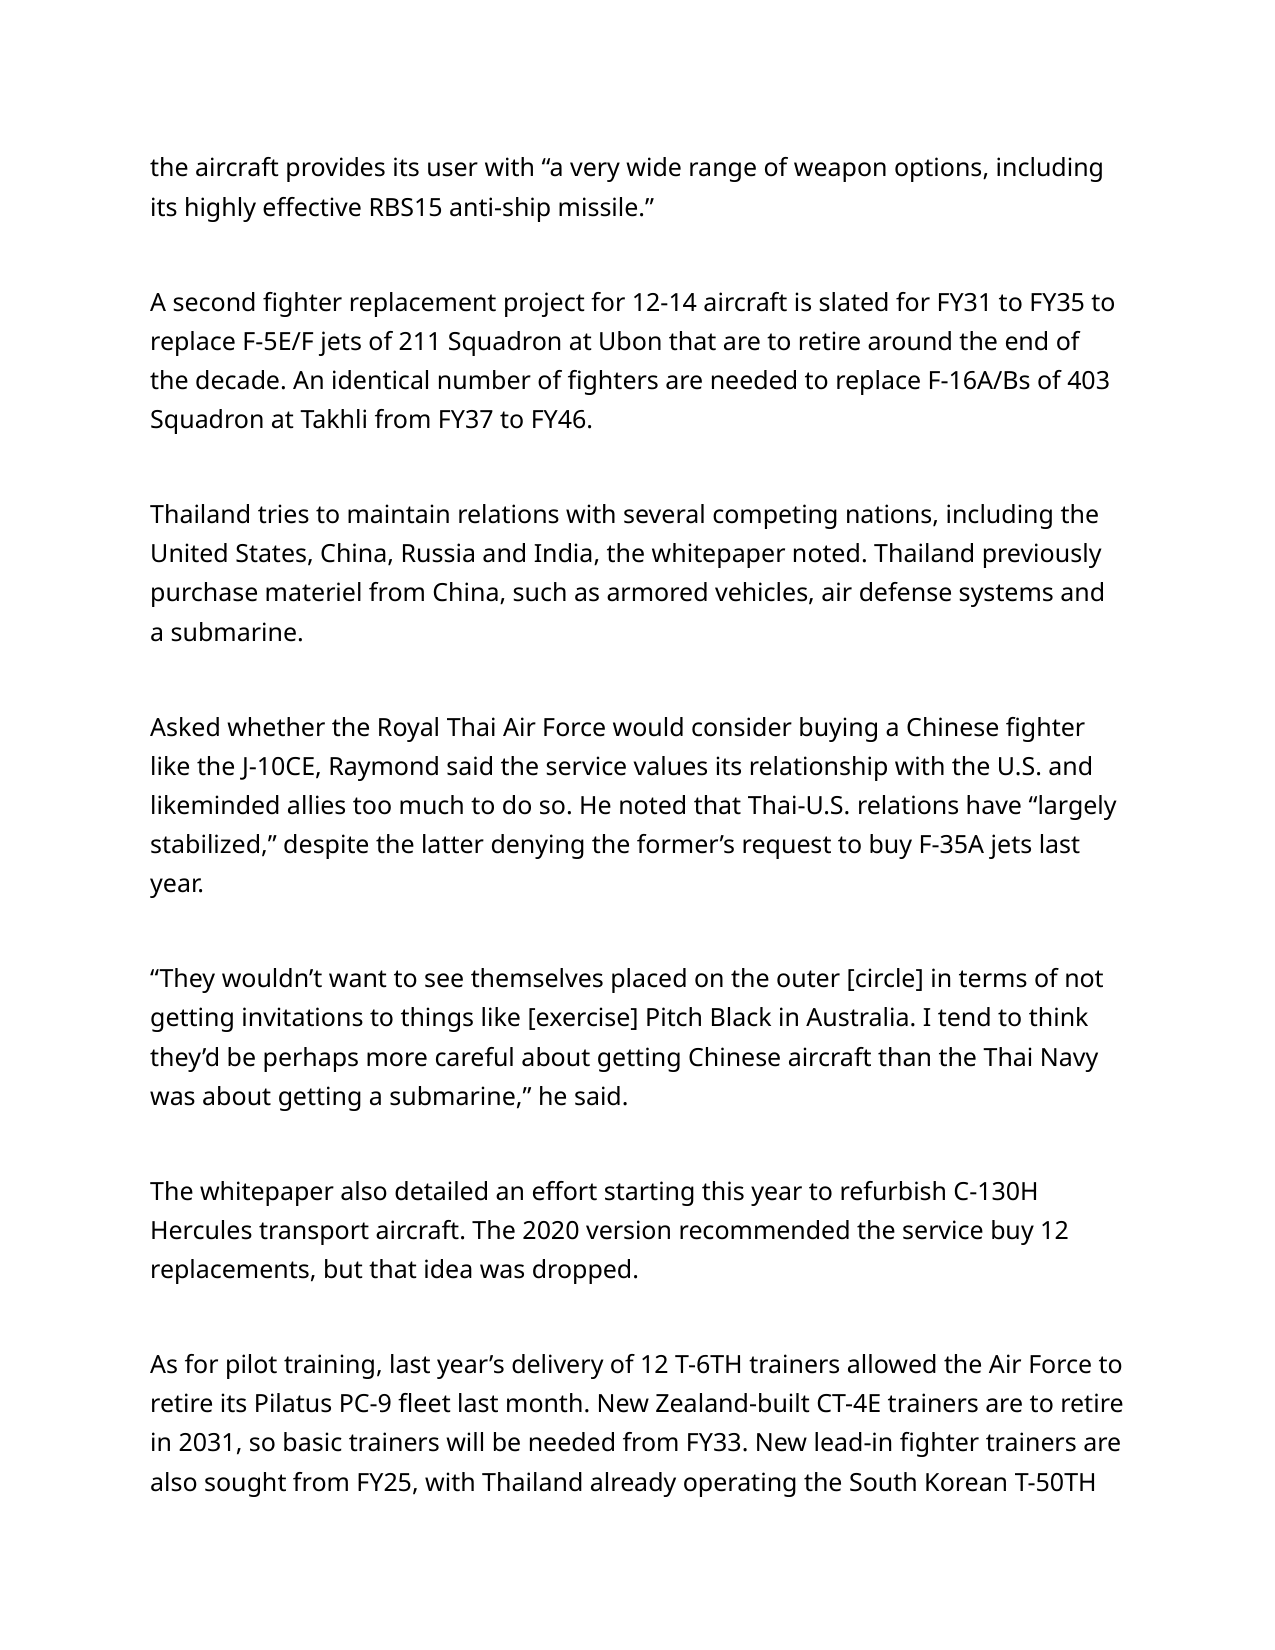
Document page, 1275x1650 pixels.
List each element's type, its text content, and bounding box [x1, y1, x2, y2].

text A second fighter replacement project for 12-14 aircraft is slated for FY31 to FY35 to replace F-5E/F jets of 211 Squadron at Ubon that are to retire around the end of the decade. An identical number of fighters are needed to replace F-16A/Bs of 403 Squadron at Takhli from FY37 to FY46. [150, 284, 1125, 475]
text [150, 150, 1125, 262]
text “They wouldn’t want to see themselves placed on the outer [circle] in terms of not getting invitations to things like [exercise] Pitch Black in Australia. I tend to think they’d be perhaps more careful about getting Chinese aircraft than the Thai Navy was about getting a submarine,” he said. [150, 961, 1125, 1152]
text Thailand tries to maintain relations with several competing nations, including the United States, China, Russia and India, the whitepaper noted. Thailand previously purchase materiel from China, such as armored vehicles, air defense systems and a submarine. [150, 497, 1125, 687]
text The whitepaper also detailed an effort starting this year to refurbish C-130H Hercules transport aircraft. The 2020 version recommended the service buy 12 replacements, but that idea was dropped. [150, 1173, 1125, 1325]
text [150, 1347, 1125, 1498]
text Asked whether the Royal Thai Air Force would consider buying a Chinese fighter like the J-10CE, Raymond said the service values its relationship with the U.S. and likeminded allies too much to do so. He noted that Thai-U.S. relations have “largely stabilized,” despite the latter denying the former’s request to buy F-35A jets last year. [150, 709, 1125, 939]
